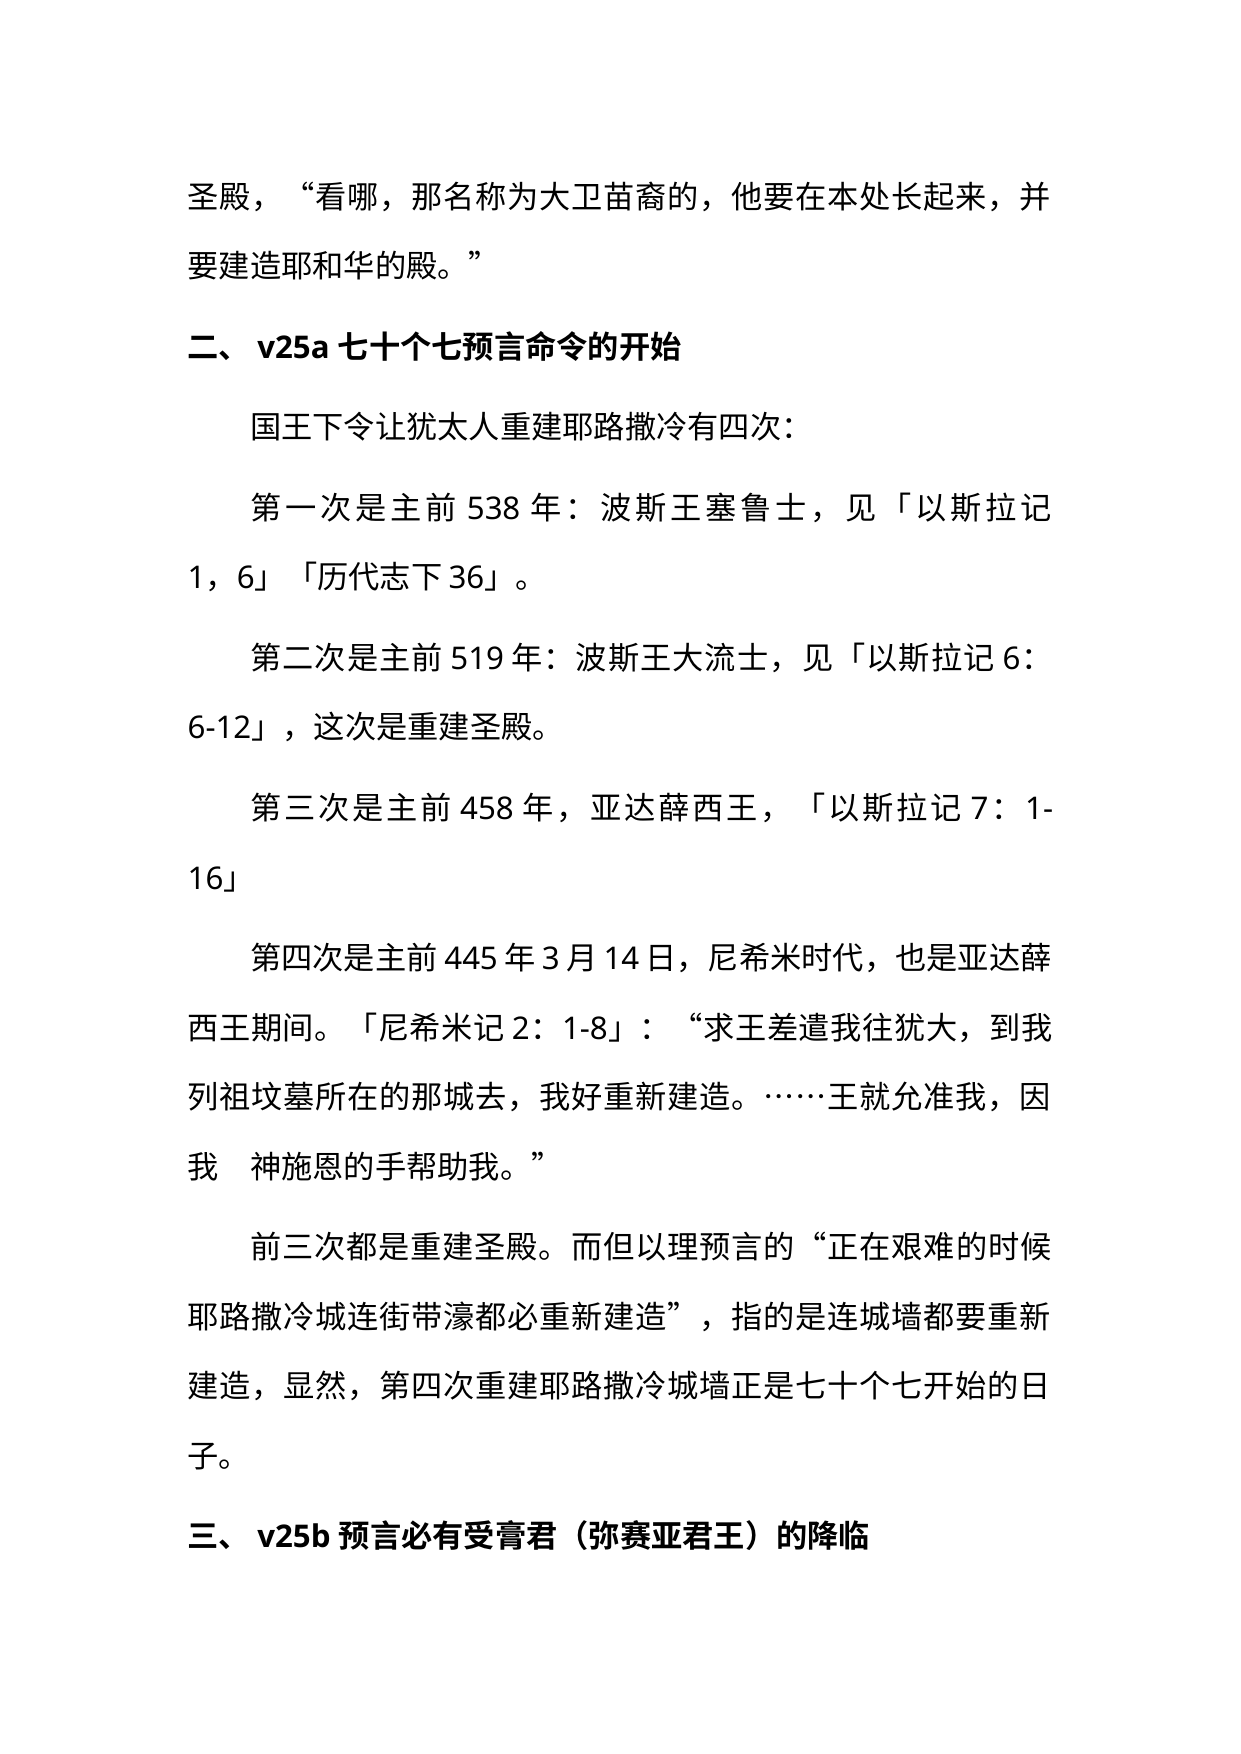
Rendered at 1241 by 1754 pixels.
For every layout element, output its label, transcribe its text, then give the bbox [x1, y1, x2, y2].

text 前三次都是重建圣殿。而但以理预言的“正在艰难的时候，耶路撒冷城连街带濠都必重新建造”，指的是连城墙都要重新建造，显然，第四次重建耶路撒冷城墙正是七十个七开始的日子。 [187, 1213, 1053, 1486]
text 三、 v25b 预言必有受膏君（弥赛亚君王）的降临 [187, 1502, 1053, 1567]
text 第三次是主前458年，亚达薛西王，「以斯拉记7：1-16」 [187, 773, 1053, 908]
text 第四次是主前445年3月14日，尼希米时代，也是亚达薛西王期间。「尼希米记2：1-8」：“求王差遣我往犹大，到我列祖坟墓所在的那城去，我好重新建造。……王就允准我，因我 神施恩的手帮助我。” [187, 924, 1053, 1197]
text 二、 v25a 七十个七预言命令的开始 [187, 312, 1053, 377]
text 第二次是主前519年：波斯王大流士，见「以斯拉记6：6-12」，这次是重建圣殿。 [187, 623, 1053, 758]
text 国王下令让犹太人重建耶路撒冷有四次： [187, 393, 1053, 458]
text 并膏至圣者：原文是指至圣所，千禧年会有圣殿建立。「以西结书43：12」：“殿的法则乃是如此：殿在山顶上，四围的全界要称为至圣。这就是殿的法则。”这里也用了同样的词“至圣”。「撒迦利亚书6：12」讲到弥赛亚将来自己要盖圣殿，“看哪，那名称为大卫苗裔的，他要在本处长起来，并要建造耶和华的殿。” [187, 162, 1053, 296]
text 第一次是主前538年：波斯王塞鲁士，见「以斯拉记1，6」「历代志下36」。 [187, 473, 1053, 608]
